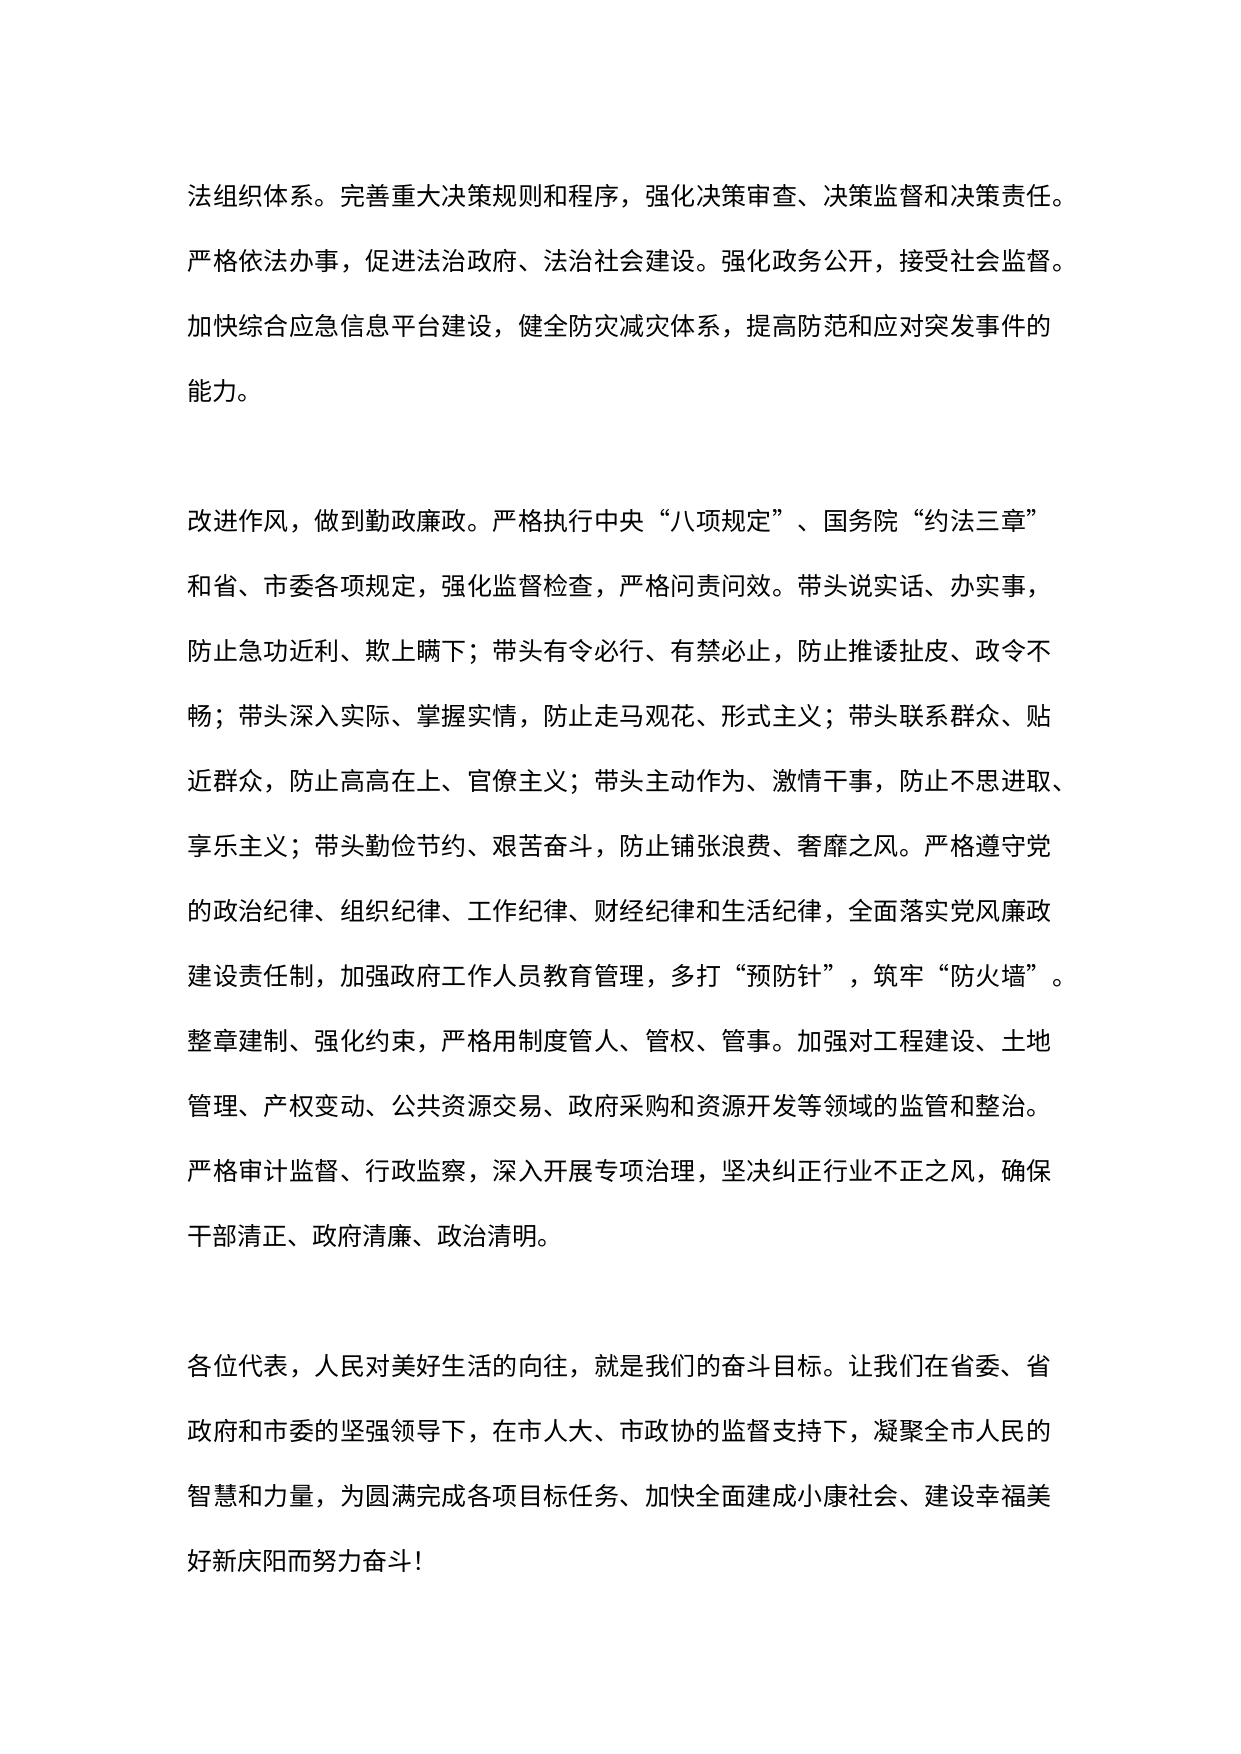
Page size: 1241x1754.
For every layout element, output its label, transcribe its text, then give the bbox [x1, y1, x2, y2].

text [187, 162, 1053, 422]
text 改进作风，做到勤政廉政。严格执行中央“八项规定”、国务院“约法三章”和省、市委各项规定，强化监督检查，严格问责问效。带头说实话、办实事，防止急功近利、欺上瞒下；带头有令必行、有禁必止，防止推诿扯皮、政令不畅；带头深入实际、掌握实情，防止走马观花、形式主义；带头联系群众、贴近群众，防止高高在上、官僚主义；带头主动作为、激情干事，防止不思进取、享乐主义；带头勤俭节约、艰苦奋斗，防止铺张浪费、奢靡之风。严格遵守党的政治纪律、组织纪律、工作纪律、财经纪律和生活纪律，全面落实党风廉政建设责任制，加强政府工作人员教育管理，多打“预防针”，筑牢“防火墙”。整章建制、强化约束，严格用制度管人、管权、管事。加强对工程建设、土地管理、产权变动、公共资源交易、政府采购和资源开发等领域的监管和整治。严格审计监督、行政监察，深入开展专项治理，坚决纠正行业不正之风，确保干部清正、政府清廉、政治清明。 [187, 487, 1053, 1267]
text 各位代表，人民对美好生活的向往，就是我们的奋斗目标。让我们在省委、省政府和市委的坚强领导下，在市人大、市政协的监督支持下，凝聚全市人民的智慧和力量，为圆满完成各项目标任务、加快全面建成小康社会、建设幸福美好新庆阳而努力奋斗！ [187, 1332, 1053, 1592]
